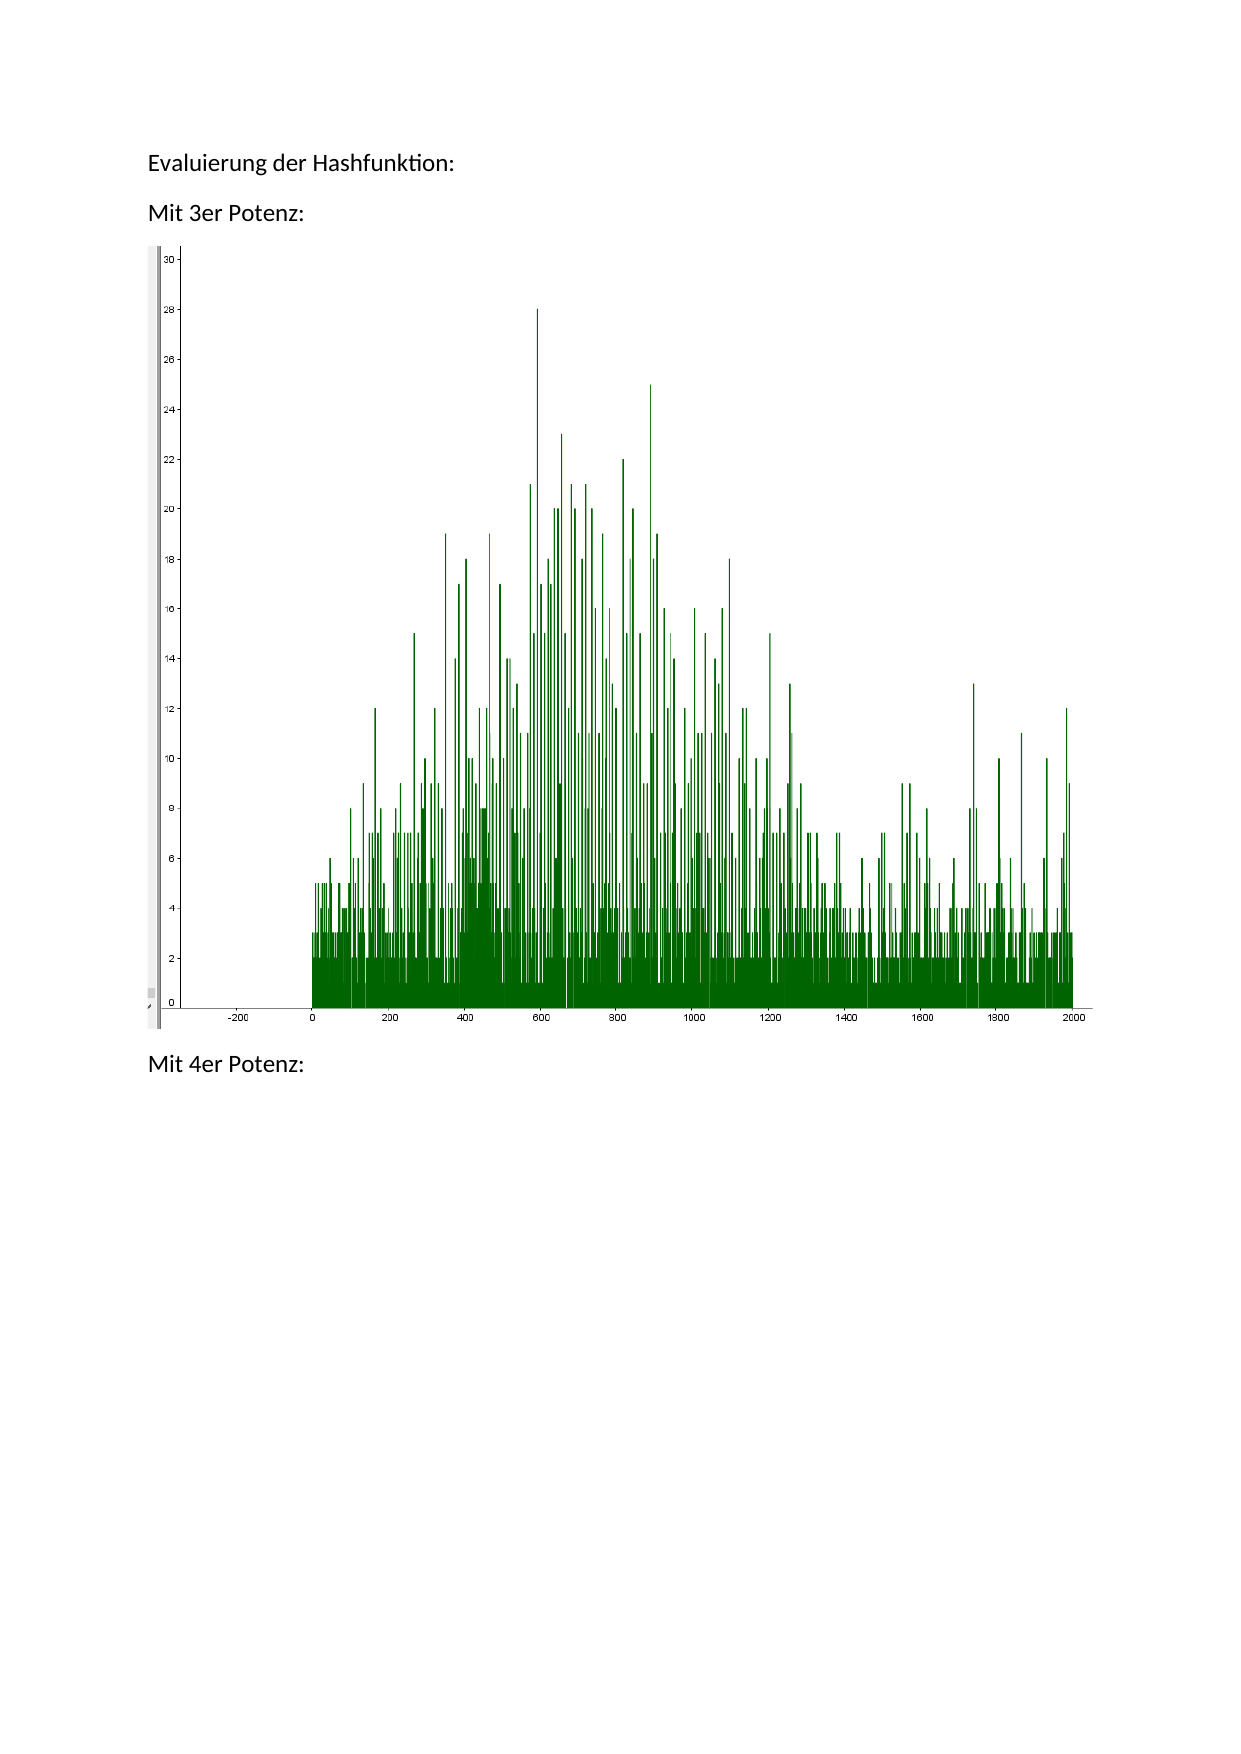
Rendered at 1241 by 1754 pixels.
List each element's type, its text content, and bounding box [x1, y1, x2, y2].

text Evaluierung der Hashfunktion: [148, 148, 1093, 178]
text Mit 4er Potenz: [148, 1048, 1093, 1078]
picture [147, 246, 1093, 1029]
text Mit 3er Potenz: [148, 197, 1093, 228]
